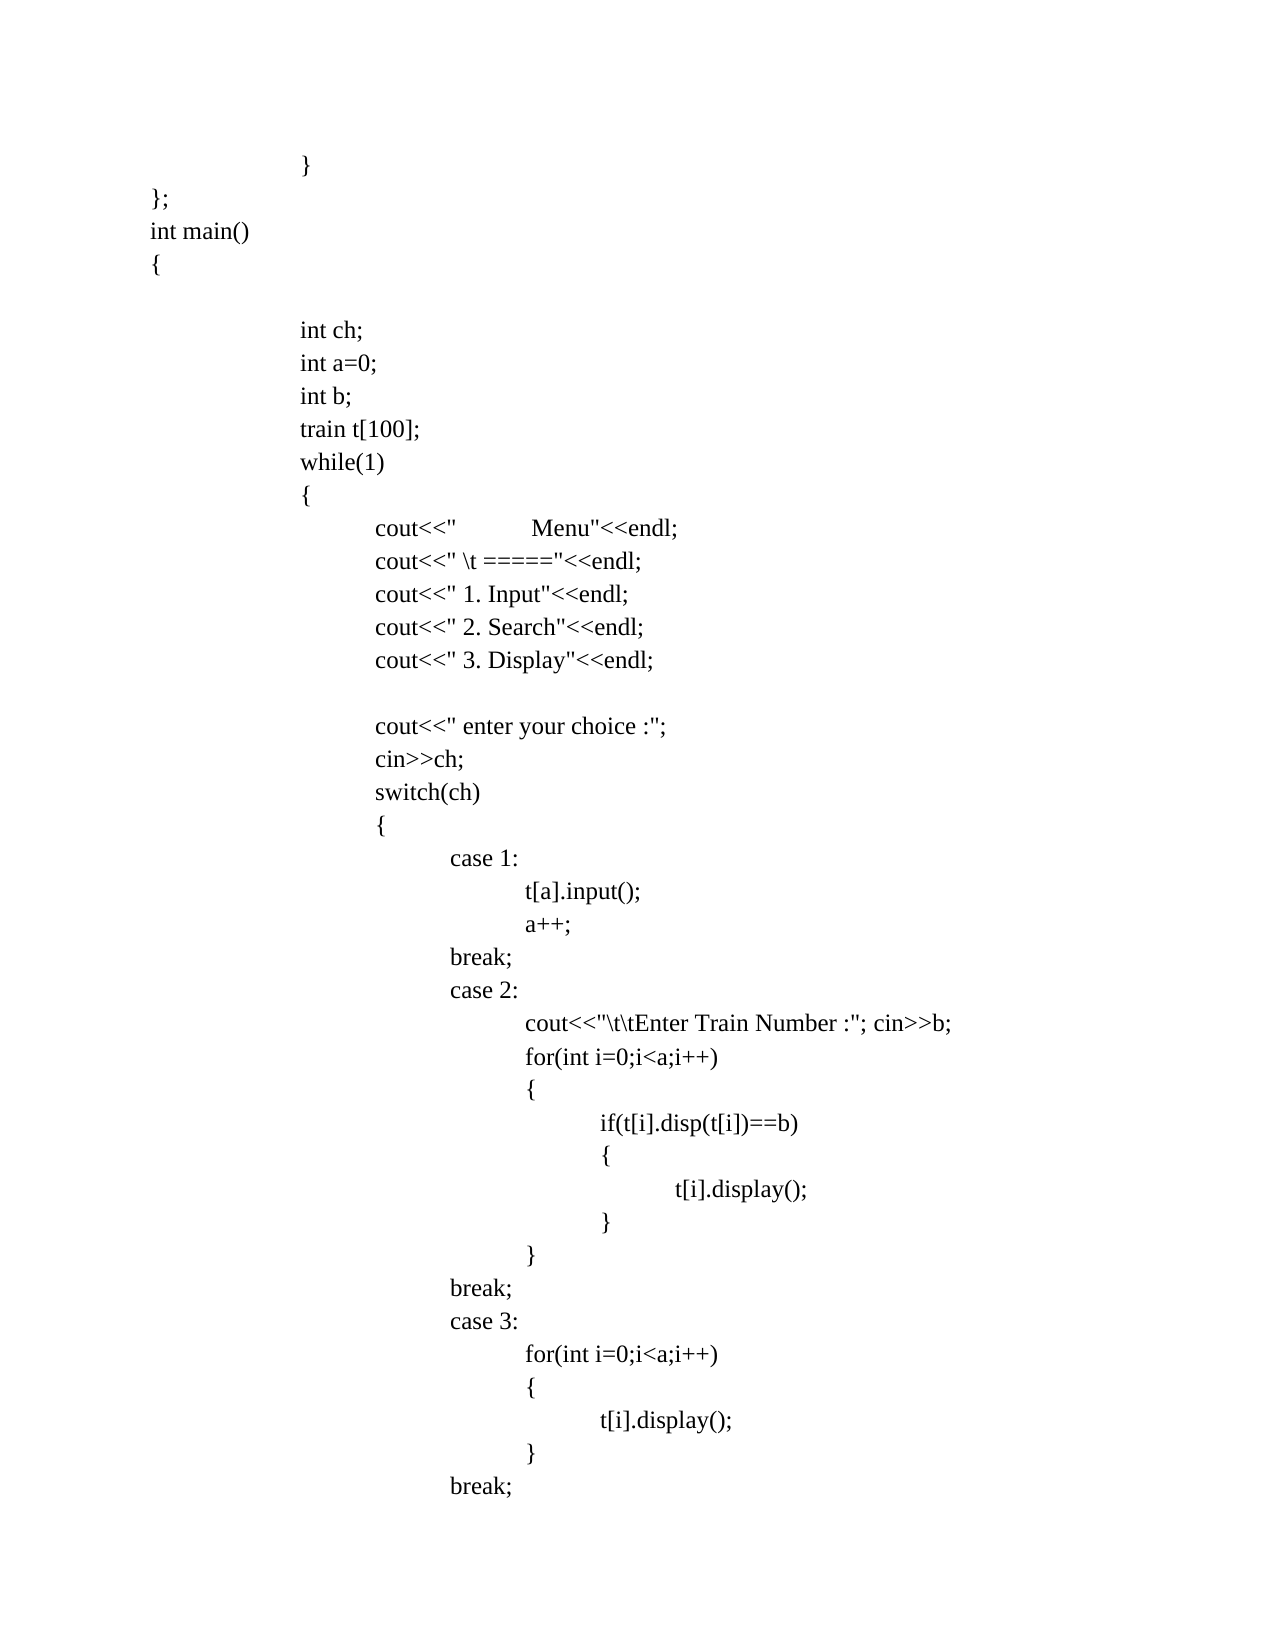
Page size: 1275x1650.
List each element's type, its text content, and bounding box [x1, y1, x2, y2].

text train t[100]; [150, 414, 1125, 443]
text cout<<" Menu"<<endl; [150, 513, 1125, 542]
text case 1: [150, 843, 1125, 872]
text int main() [150, 216, 1125, 245]
text { [150, 249, 1125, 278]
text break; [150, 1471, 1125, 1499]
text for(int i=0;i<a;i++) [150, 1042, 1125, 1070]
text break; [150, 942, 1125, 971]
text cout<<"\t\tEnter Train Number :"; cin>>b; [150, 1008, 1125, 1037]
text cout<<" 1. Input"<<endl; [150, 579, 1125, 608]
text case 2: [150, 976, 1125, 1004]
text { [150, 1074, 1125, 1103]
text } [150, 1240, 1125, 1268]
text t[a].input(); [150, 876, 1125, 905]
text for(int i=0;i<a;i++) [150, 1339, 1125, 1367]
text cout<<" enter your choice :"; [150, 711, 1125, 740]
text int ch; [150, 315, 1125, 344]
text int a=0; [150, 348, 1125, 377]
text { [150, 810, 1125, 839]
text }; [150, 183, 1125, 212]
text } [150, 150, 1125, 179]
text { [150, 1372, 1125, 1401]
text t[i].display(); [150, 1405, 1125, 1433]
text } [150, 1438, 1125, 1467]
text } [150, 1207, 1125, 1235]
text if(t[i].disp(t[i])==b) [150, 1108, 1125, 1136]
text cout<<" 2. Search"<<endl; [150, 612, 1125, 641]
text cout<<" 3. Display"<<endl; [150, 645, 1125, 674]
text { [150, 480, 1125, 509]
text while(1) [150, 447, 1125, 476]
text a++; [150, 909, 1125, 938]
text t[i].display(); [150, 1174, 1125, 1202]
text switch(ch) [150, 777, 1125, 806]
text { [150, 1141, 1125, 1169]
text int b; [150, 381, 1125, 410]
text cin>>ch; [150, 744, 1125, 773]
text cout<<" \t ====="<<endl; [150, 546, 1125, 575]
text break; [150, 1273, 1125, 1301]
text case 3: [150, 1306, 1125, 1334]
